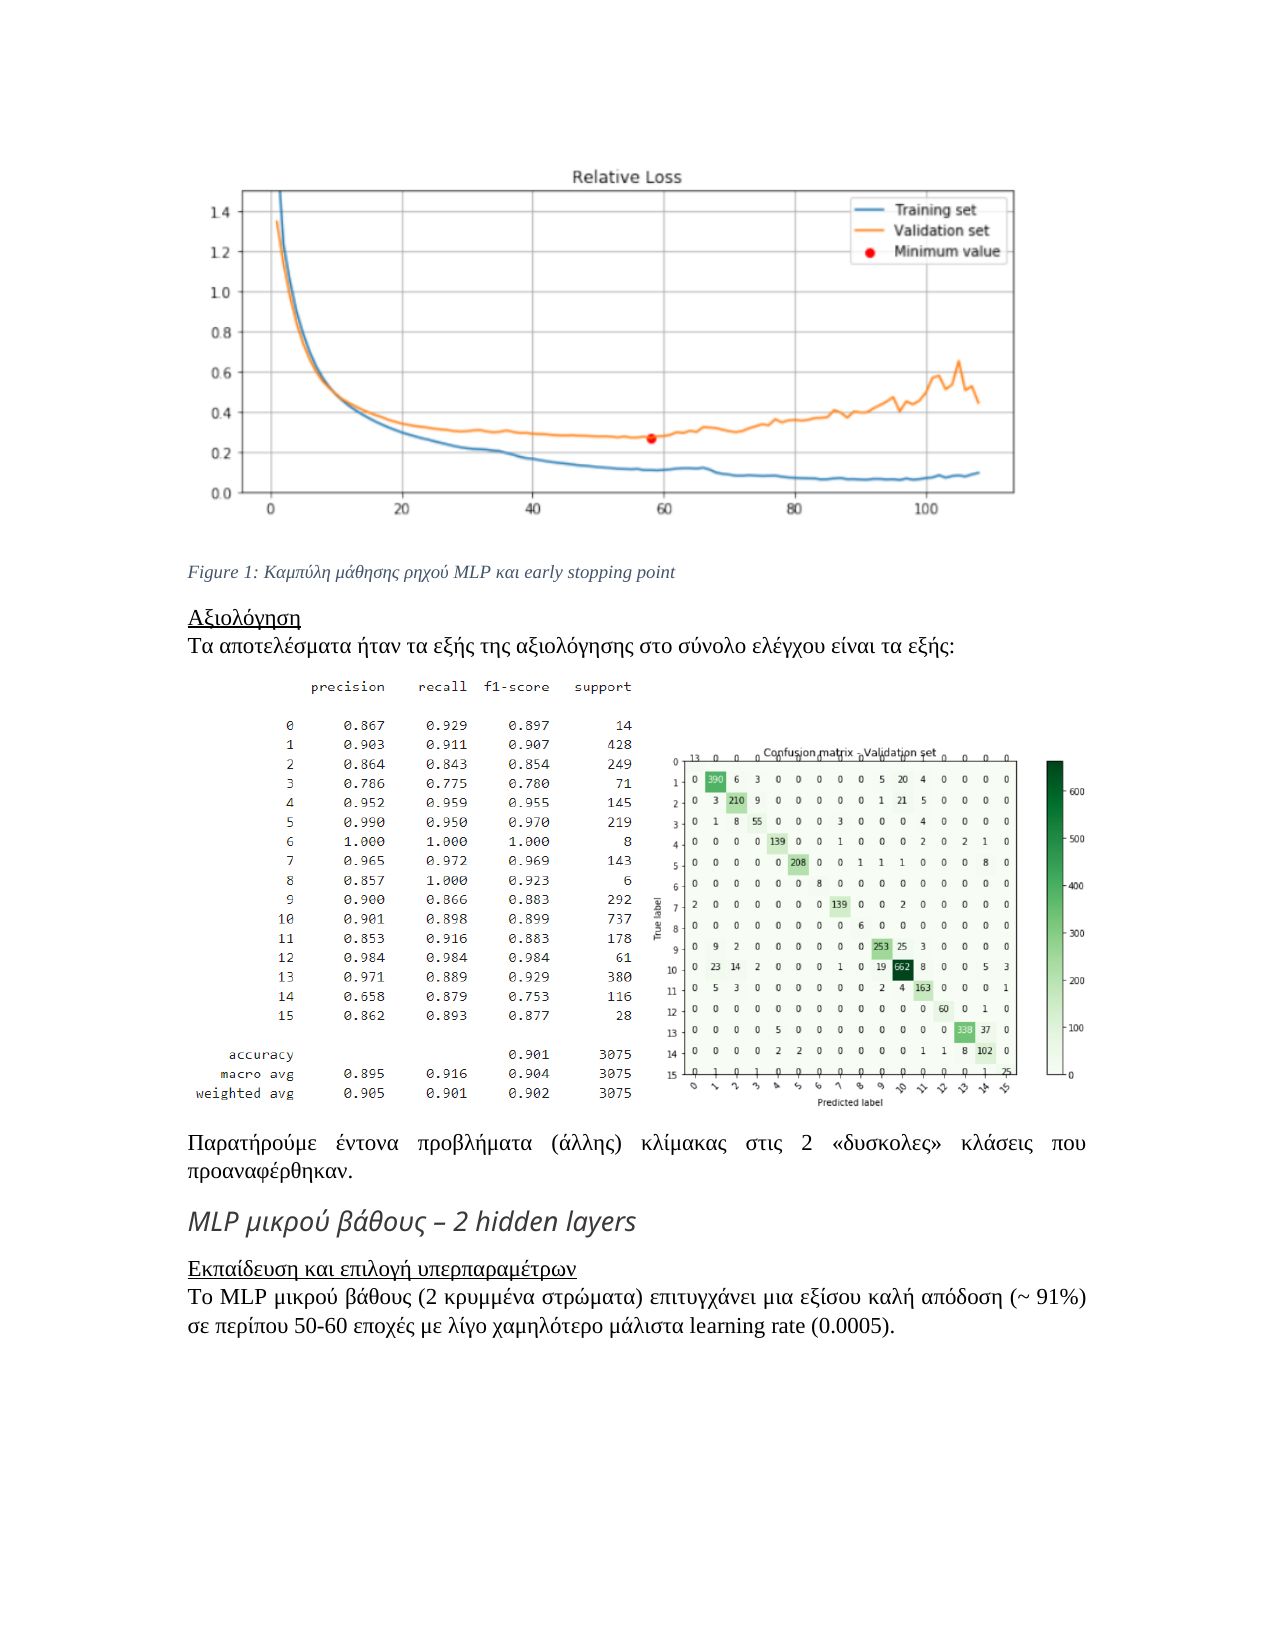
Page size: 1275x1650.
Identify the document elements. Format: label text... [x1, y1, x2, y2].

picture [187, 677, 644, 1111]
subtitle Αξιολόγηση [187, 604, 1087, 630]
text Παρατήρούμε έντονα προβλήματα (άλλης) κλίμακας στις 2 «δυσκολες» κλάσεις που προαναφέρθηκαν. [187, 1129, 1087, 1184]
picture [649, 745, 1085, 1111]
picture [187, 150, 1052, 543]
text Τα αποτελέσματα ήταν τα εξής της αξιολόγησης στο σύνολο ελέγχου είναι τα εξής: [187, 632, 1087, 658]
subtitle Εκπαίδευση και επιλογή υπερπαραμέτρων [187, 1255, 1087, 1281]
text Το MLP μικρού βάθους (2 κρυμμένα στρώματα) επιτυγχάνει μια εξίσου καλή απόδοση (~ 91%) σε περίπου 50-60 εποχές με λίγο χαμηλότερο μάλιστα learning rate (0.0005). [187, 1283, 1087, 1338]
text Figure 1: Καμπύλη μάθησης ρηχού MLP και early stopping point [187, 561, 1087, 583]
subtitle MLP μικρού βάθους – 2 hidden layers [187, 1203, 1087, 1239]
